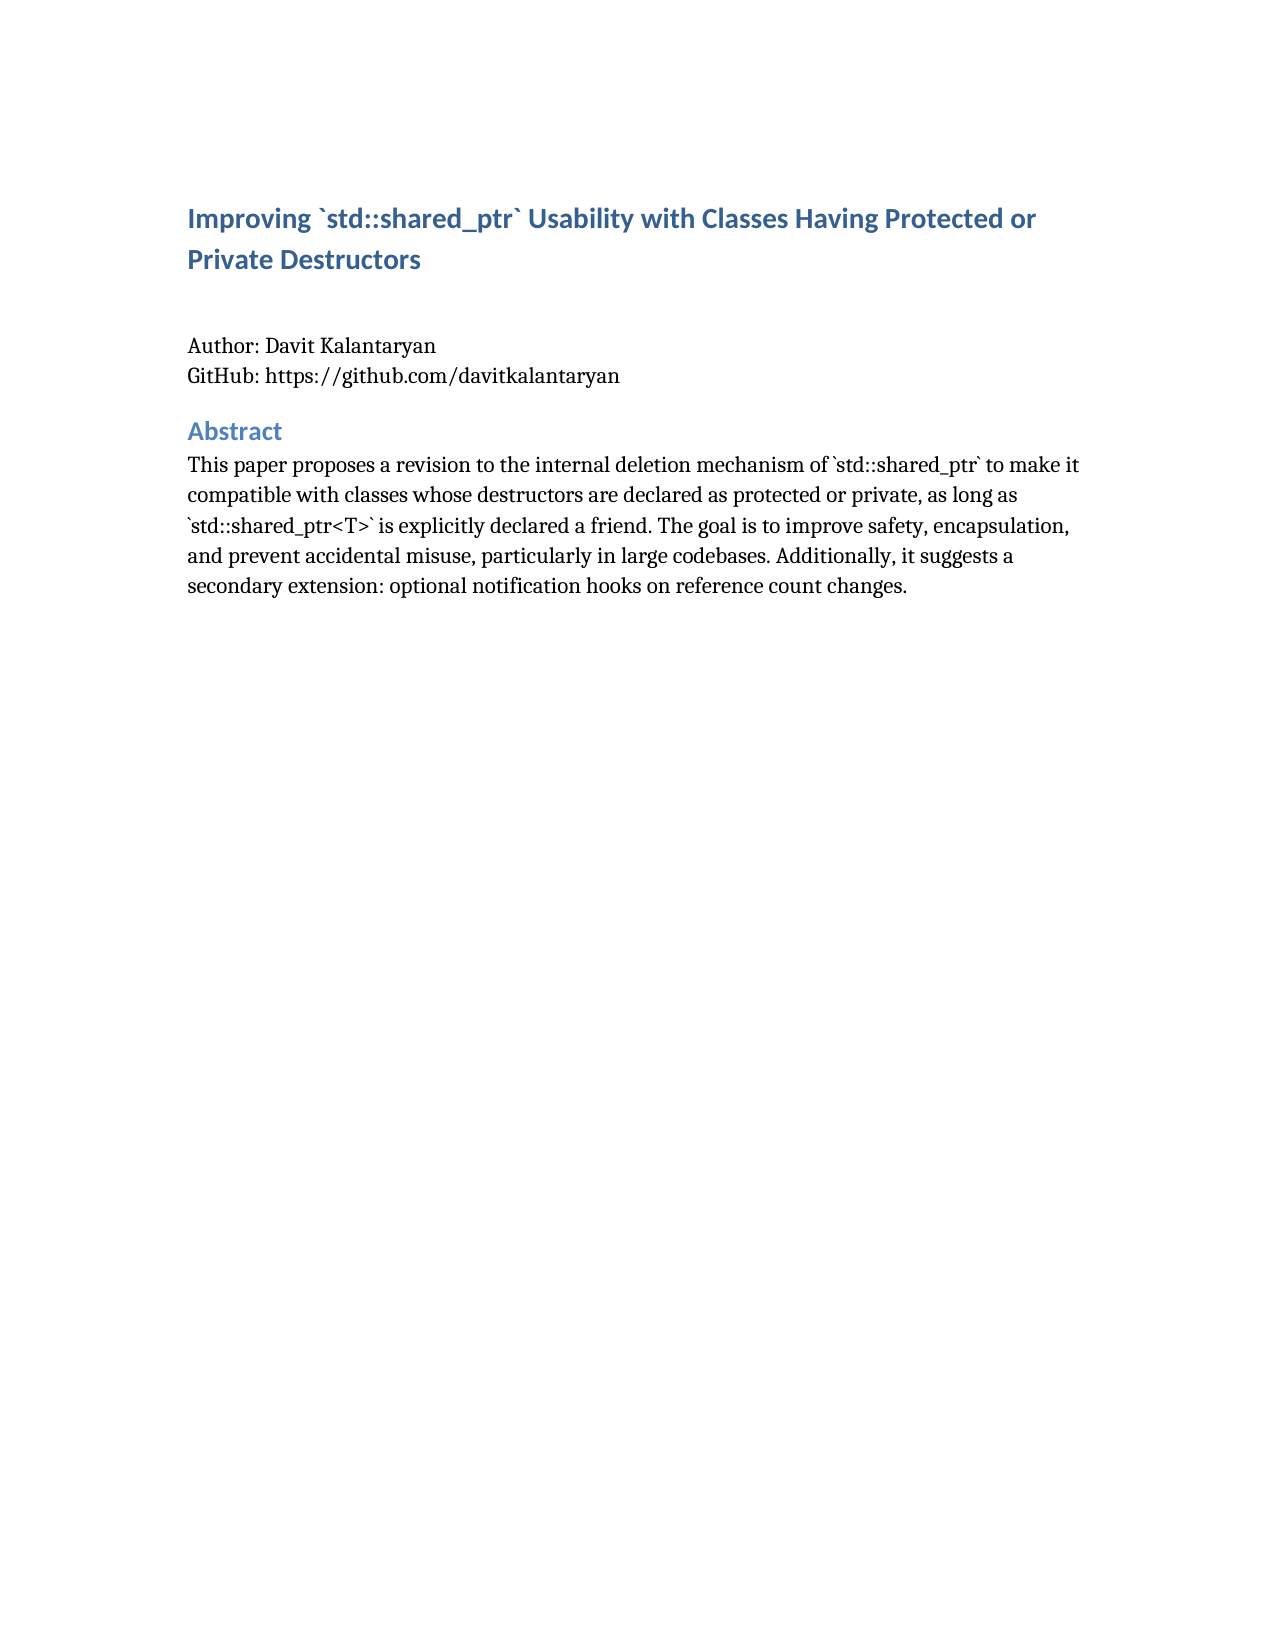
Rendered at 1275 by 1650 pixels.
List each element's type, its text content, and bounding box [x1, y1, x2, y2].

text Author: Davit Kalantaryan GitHub: https://github.com/davitkalantaryan [187, 333, 1087, 389]
subtitle Abstract [187, 414, 1087, 447]
subtitle Improving `std::shared_ptr` Usability with Classes Having Protected or Private Destructors [187, 200, 1087, 277]
text This paper proposes a revision to the internal deletion mechanism of `std::shared_ptr` to make it compatible with classes whose destructors are declared as protected or private, as long as `std::shared_ptr<T>` is explicitly declared a friend. The goal is to improve safety, encapsulation, and prevent accidental misuse, particularly in large codebases. Additionally, it suggests a secondary extension: optional notification hooks on reference count changes. [187, 452, 1087, 599]
